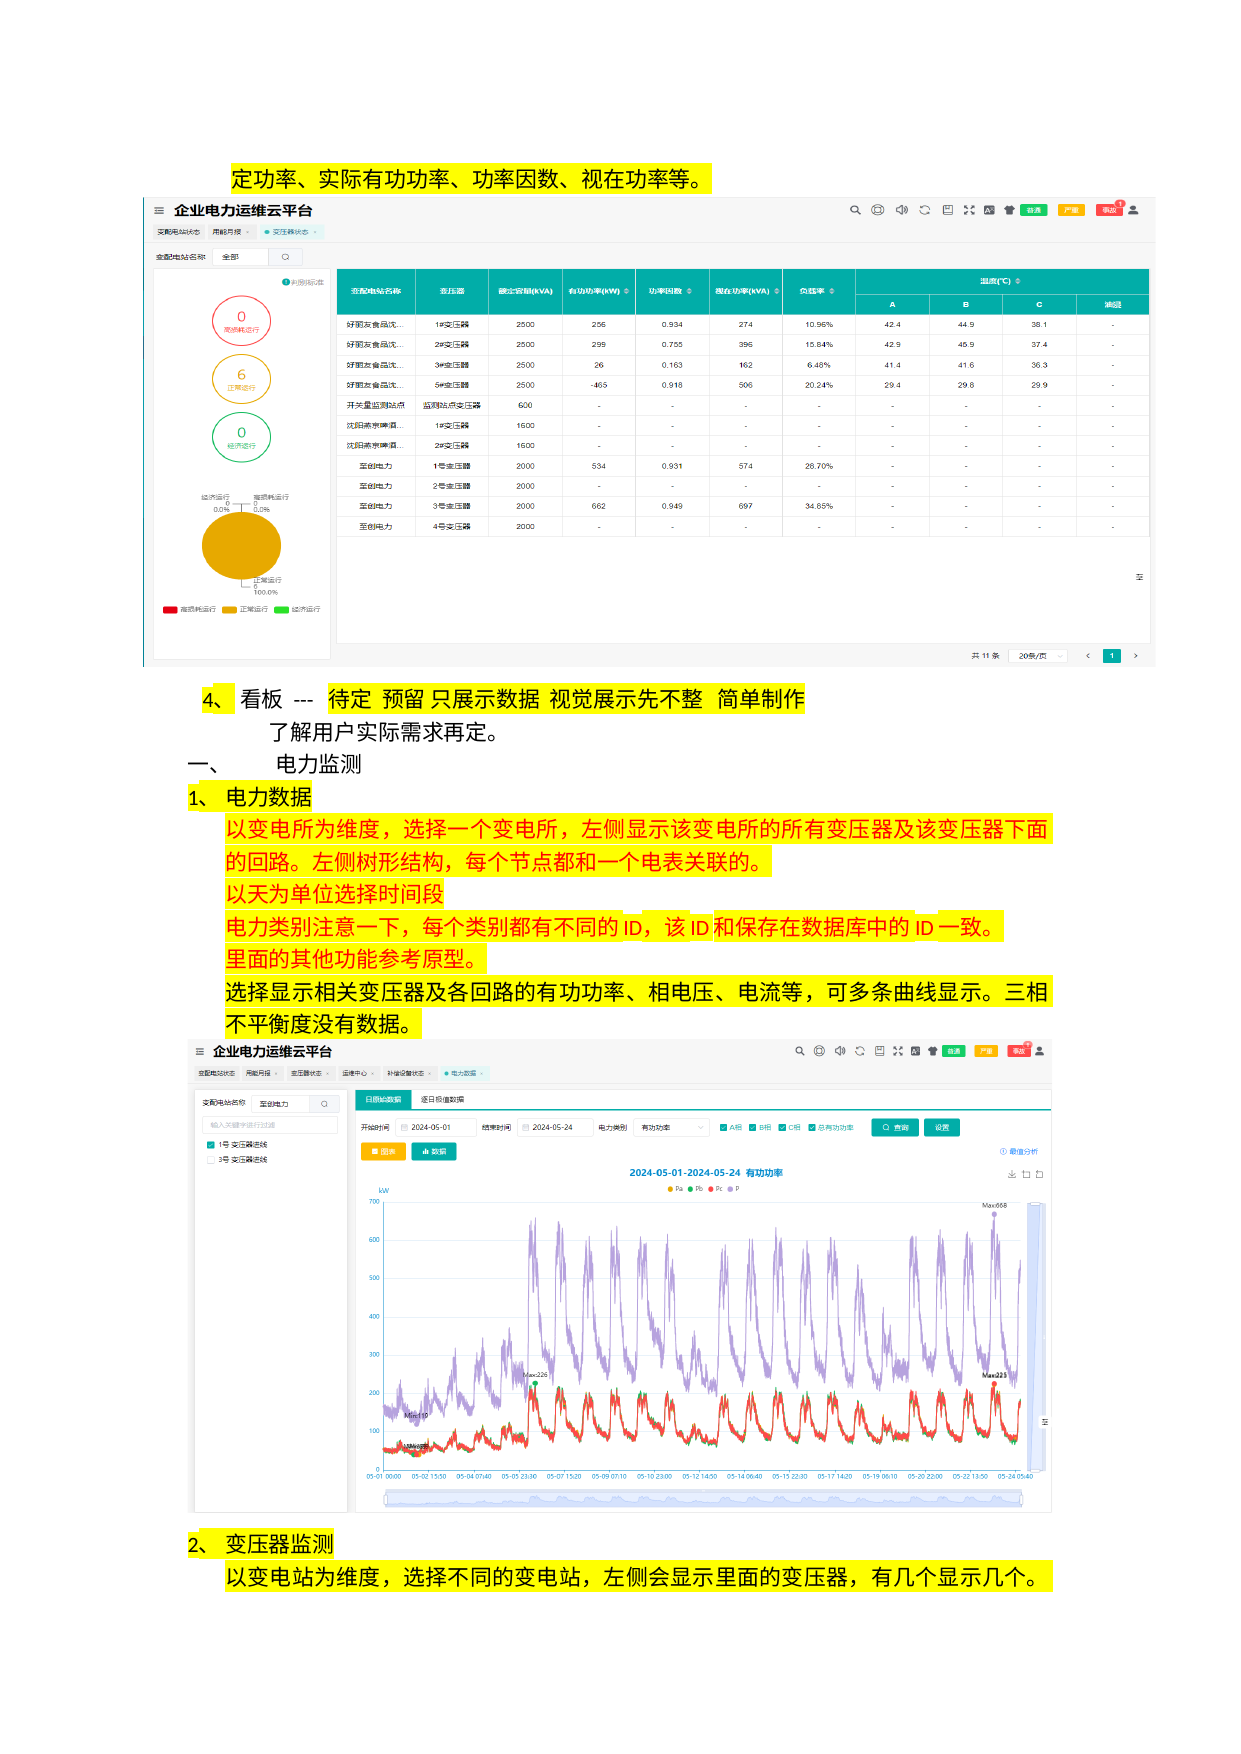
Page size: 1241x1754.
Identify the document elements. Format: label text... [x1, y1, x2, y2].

list 了解用户实际需求再定。 [269, 714, 1053, 747]
list 以变电所为维度，选择一个变电所，左侧显示该变电所的所有变压器及该变压器下面的回路。左侧树形结构，每个节点都和一个电表关联的。 [225, 844, 1053, 877]
list 电力类别注意一下，每个类别都有不同的ID，该ID和保存在数据库中的ID一致。 [225, 909, 1053, 942]
text 显示所有变压器的正常运行、经济运行数量、负荷率饼图，表格显示每台变压器的额定功率、实际有功功率、功率因数、视在功率等。 [231, 162, 1053, 194]
list 里面的其他功能参考原型。 [225, 942, 1053, 974]
list 以天为单位选择时间段 [225, 877, 1053, 909]
list 看板 --- 待定 预留 只展示数据 视觉展示先不整 简单制作 [202, 682, 1053, 714]
picture [187, 1039, 1053, 1513]
picture [143, 194, 1156, 667]
list 电力监测 [187, 747, 1053, 779]
list 变压器监测 [187, 1527, 1053, 1559]
list 选择显示相关变压器及各回路的有功功率、相电压、电流等，可多条曲线显示。三相不平衡度没有数据。 [225, 1007, 1053, 1039]
list 电力数据 [187, 779, 1053, 812]
